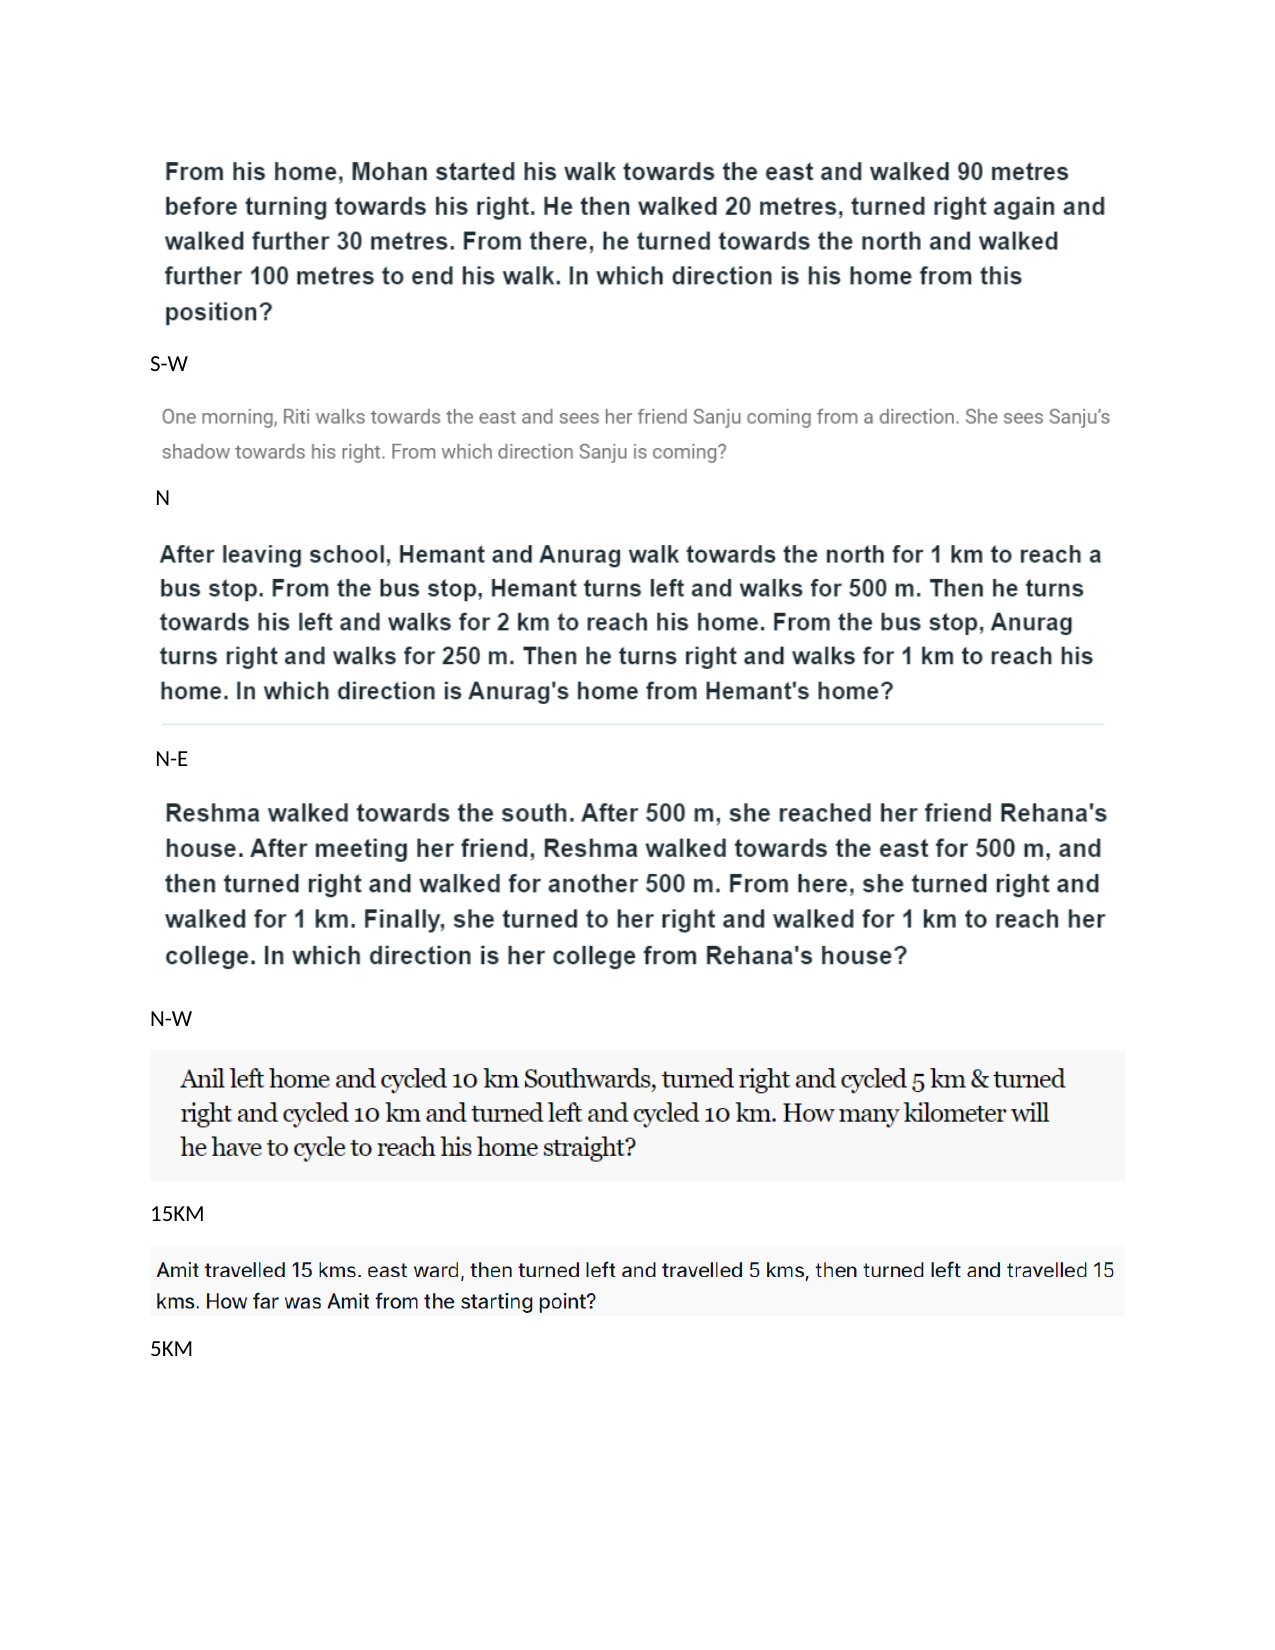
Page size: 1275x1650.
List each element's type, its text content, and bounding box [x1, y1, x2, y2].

text N [150, 483, 1125, 511]
text 5KM [150, 1334, 1125, 1363]
text S-W [150, 349, 1125, 377]
picture [150, 790, 1125, 985]
text N-W [150, 1004, 1125, 1032]
text 15KM [150, 1199, 1125, 1227]
picture [150, 1246, 1125, 1316]
picture [150, 1050, 1125, 1181]
text N-E [150, 744, 1125, 772]
picture [150, 530, 1125, 725]
picture [150, 395, 1125, 465]
picture [150, 150, 1125, 330]
